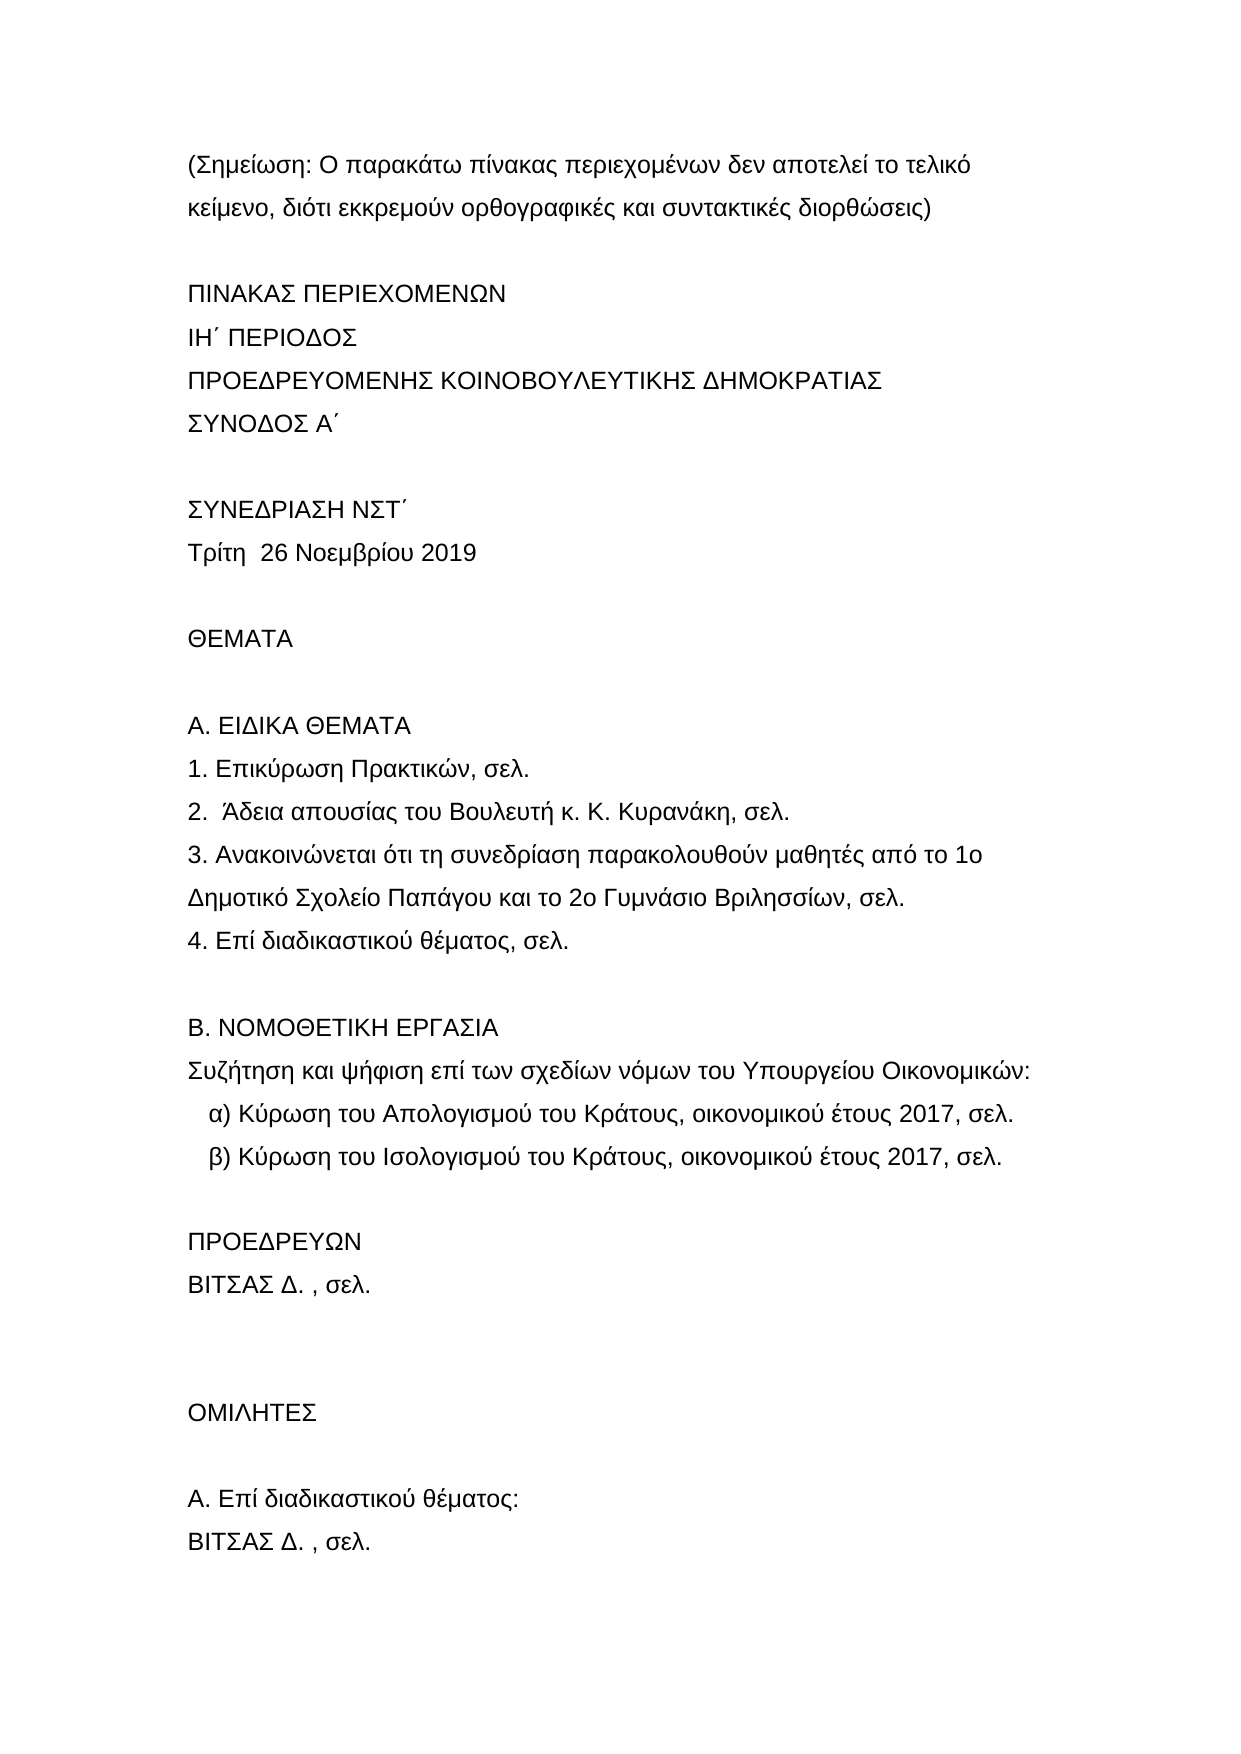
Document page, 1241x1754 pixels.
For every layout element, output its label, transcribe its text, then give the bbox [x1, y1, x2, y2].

text Α. ΕΙΔΙΚΑ ΘΕΜΑΤΑ 1. Επικύρωση Πρακτικών, σελ. 2. Άδεια απουσίας του Βουλευτή κ. Κ. Κυρανάκη, σελ. 3. Ανακοινώνεται ότι τη συνεδρίαση παρακολουθούν μαθητές από το 1ο Δημοτικό Σχολείο Παπάγου και το 2ο Γυμνάσιο Βριλησσίων, σελ. 4. Επί διαδικαστικού θέματος, σελ. Β. ΝΟΜΟΘΕΤΙΚΗ ΕΡΓΑΣΙΑ Συζήτηση και ψήφιση επί των σχεδίων νόμων του Υπουργείου Οικονομικών: α) Κύρωση του Απολογισμού του Κράτους, οικονομικού έτους 2017, σελ. β) Κύρωση του Ισολογισμού του Κράτους, οικονομικού έτους 2017, σελ. [187, 667, 1053, 1213]
text (Σημείωση: Ο παρακάτω πίνακας περιεχομένων δεν αποτελεί το τελικό κείμενο, διότι εκκρεμούν ορθογραφικές και συντακτικές διορθώσεις) [187, 150, 1053, 222]
text Τρίτη 26 Νοεμβρίου 2019 [187, 538, 1053, 567]
text ΣΥΝΕΔΡΙΑΣΗ ΝΣΤ΄ [187, 495, 1053, 524]
text ΣΥΝΟΔΟΣ Α΄ [187, 409, 1053, 437]
text ΠΙΝΑΚΑΣ ΠΕΡΙΕΧΟΜΕΝΩΝ [187, 279, 1053, 308]
text ΠΡΟΕΔΡΕΥΩΝ [187, 1227, 1053, 1255]
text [187, 1441, 1053, 1599]
text ΙΗ΄ ΠΕΡΙΟΔΟΣ [187, 322, 1053, 351]
text ΘΕΜΑΤΑ [187, 624, 1053, 653]
text ΠΡΟΕΔΡΕΥΟΜΕΝΗΣ ΚΟΙΝΟΒΟΥΛΕΥΤΙΚΗΣ ΔΗΜΟΚΡΑΤΙΑΣ [187, 366, 1053, 394]
text ΟΜΙΛΗΤΕΣ [187, 1397, 1053, 1426]
text ΒΙΤΣΑΣ Δ. , σελ. [187, 1270, 1053, 1340]
